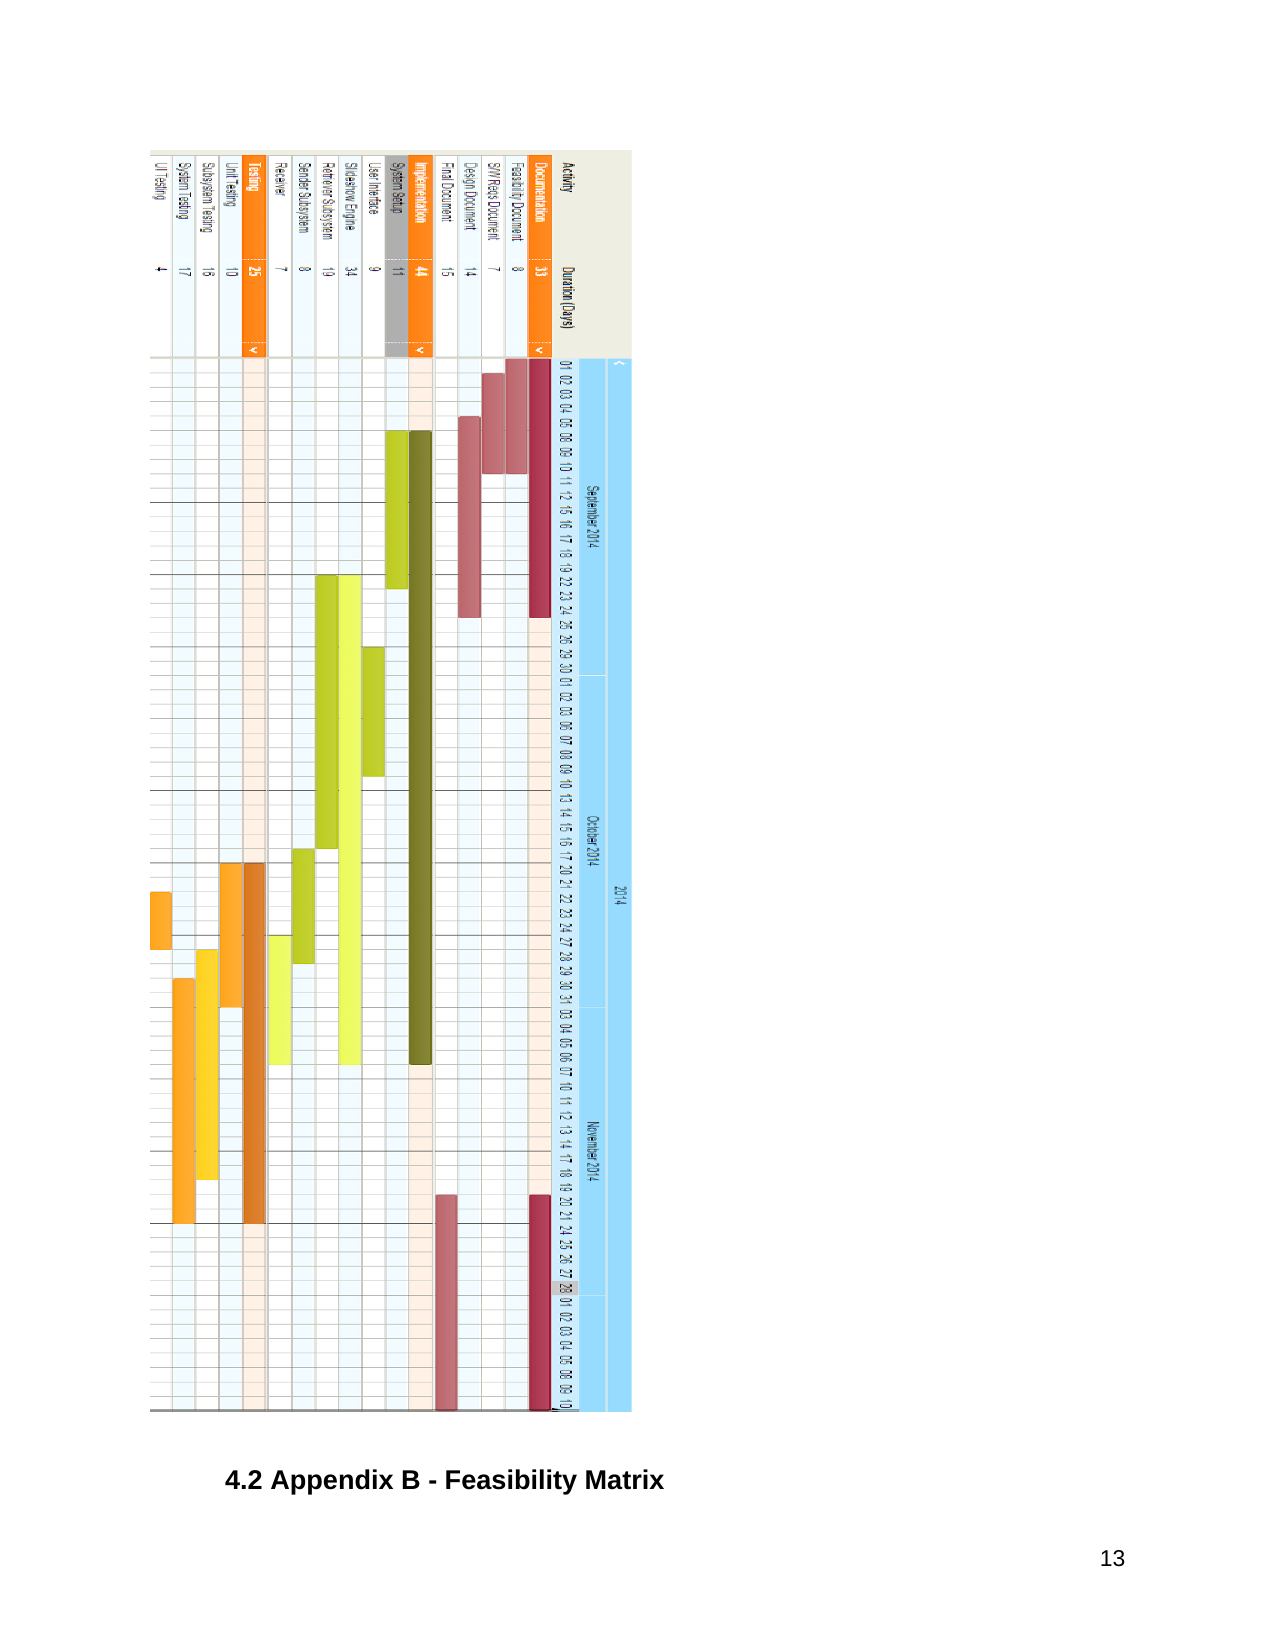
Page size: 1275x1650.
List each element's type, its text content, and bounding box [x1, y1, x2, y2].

picture [150, 150, 632, 1412]
text 4.2 Appendix B - Feasibility Matrix [150, 1464, 1125, 1495]
